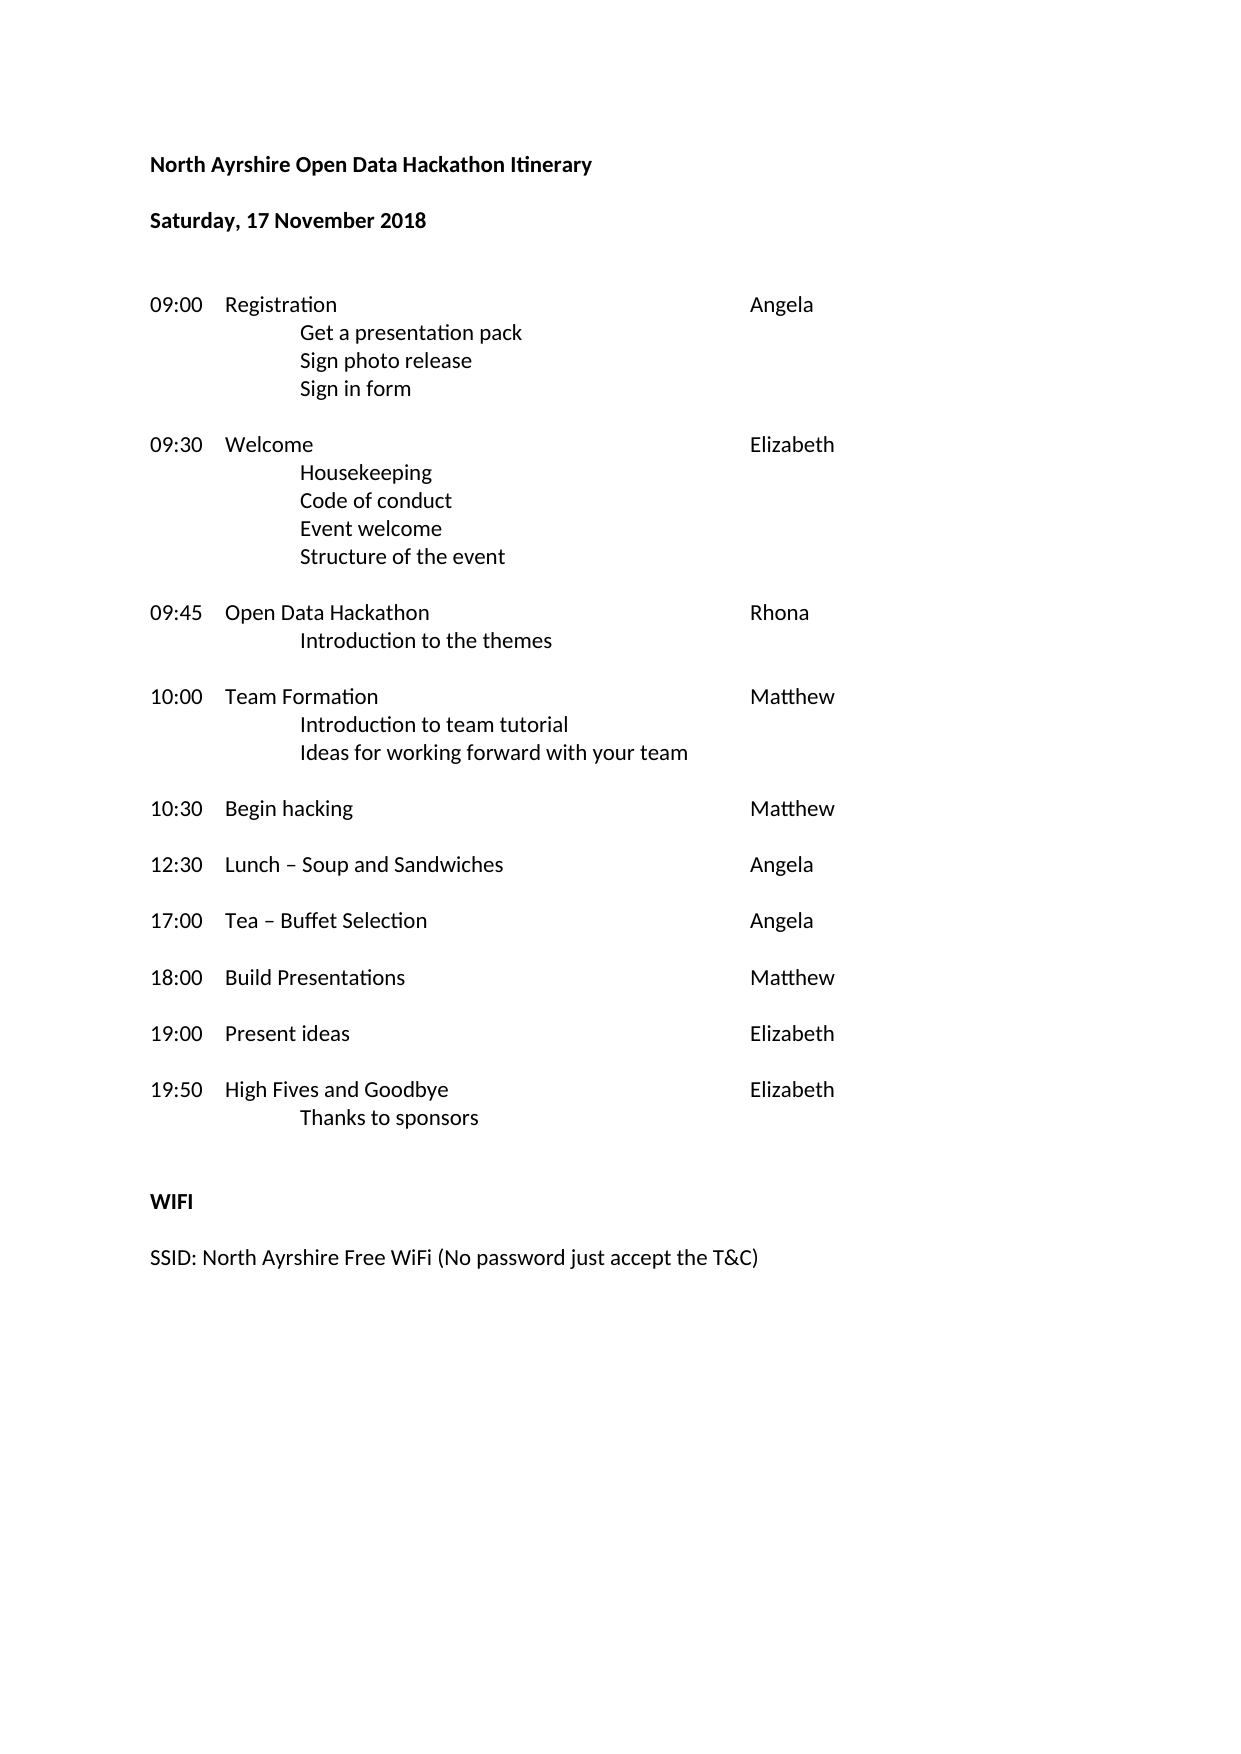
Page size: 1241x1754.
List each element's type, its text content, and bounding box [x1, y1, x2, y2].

text Saturday, 17 November 2018 [150, 206, 1090, 234]
text 18:00 Build Presentations Matthew [150, 963, 1090, 991]
text 12:30 Lunch – Soup and Sandwiches Angela [150, 851, 1090, 878]
text Code of conduct [150, 486, 1090, 514]
text 09:00 Registration Angela [150, 290, 1090, 318]
text Thanks to sponsors [150, 1103, 1090, 1131]
text Housekeeping [150, 458, 1090, 486]
text 19:00 Present ideas Elizabeth [150, 1019, 1090, 1047]
text 09:45 Open Data Hackathon Rhona [150, 598, 1090, 626]
text 19:50 High Fives and Goodbye Elizabeth [150, 1075, 1090, 1103]
text WIFI [150, 1187, 1090, 1215]
text Introduction to team tutorial [150, 710, 1090, 738]
text Introduction to the themes [150, 626, 1090, 654]
text Get a presentation pack [150, 318, 1090, 346]
text Sign in form [150, 374, 1090, 402]
text SSID: North Ayrshire Free WiFi (No password just accept the T&C) [150, 1243, 1090, 1271]
text North Ayrshire Open Data Hackathon Itinerary [150, 150, 1090, 178]
text Structure of the event [150, 542, 1090, 570]
text 17:00 Tea – Buffet Selection Angela [150, 907, 1090, 934]
text Event welcome [150, 514, 1090, 542]
text Ideas for working forward with your team [150, 738, 1090, 766]
text 09:30 Welcome Elizabeth [150, 430, 1090, 458]
text 10:00 Team Formation Matthew [150, 682, 1090, 710]
text 10:30 Begin hacking Matthew [150, 794, 1090, 822]
text Sign photo release [150, 346, 1090, 374]
